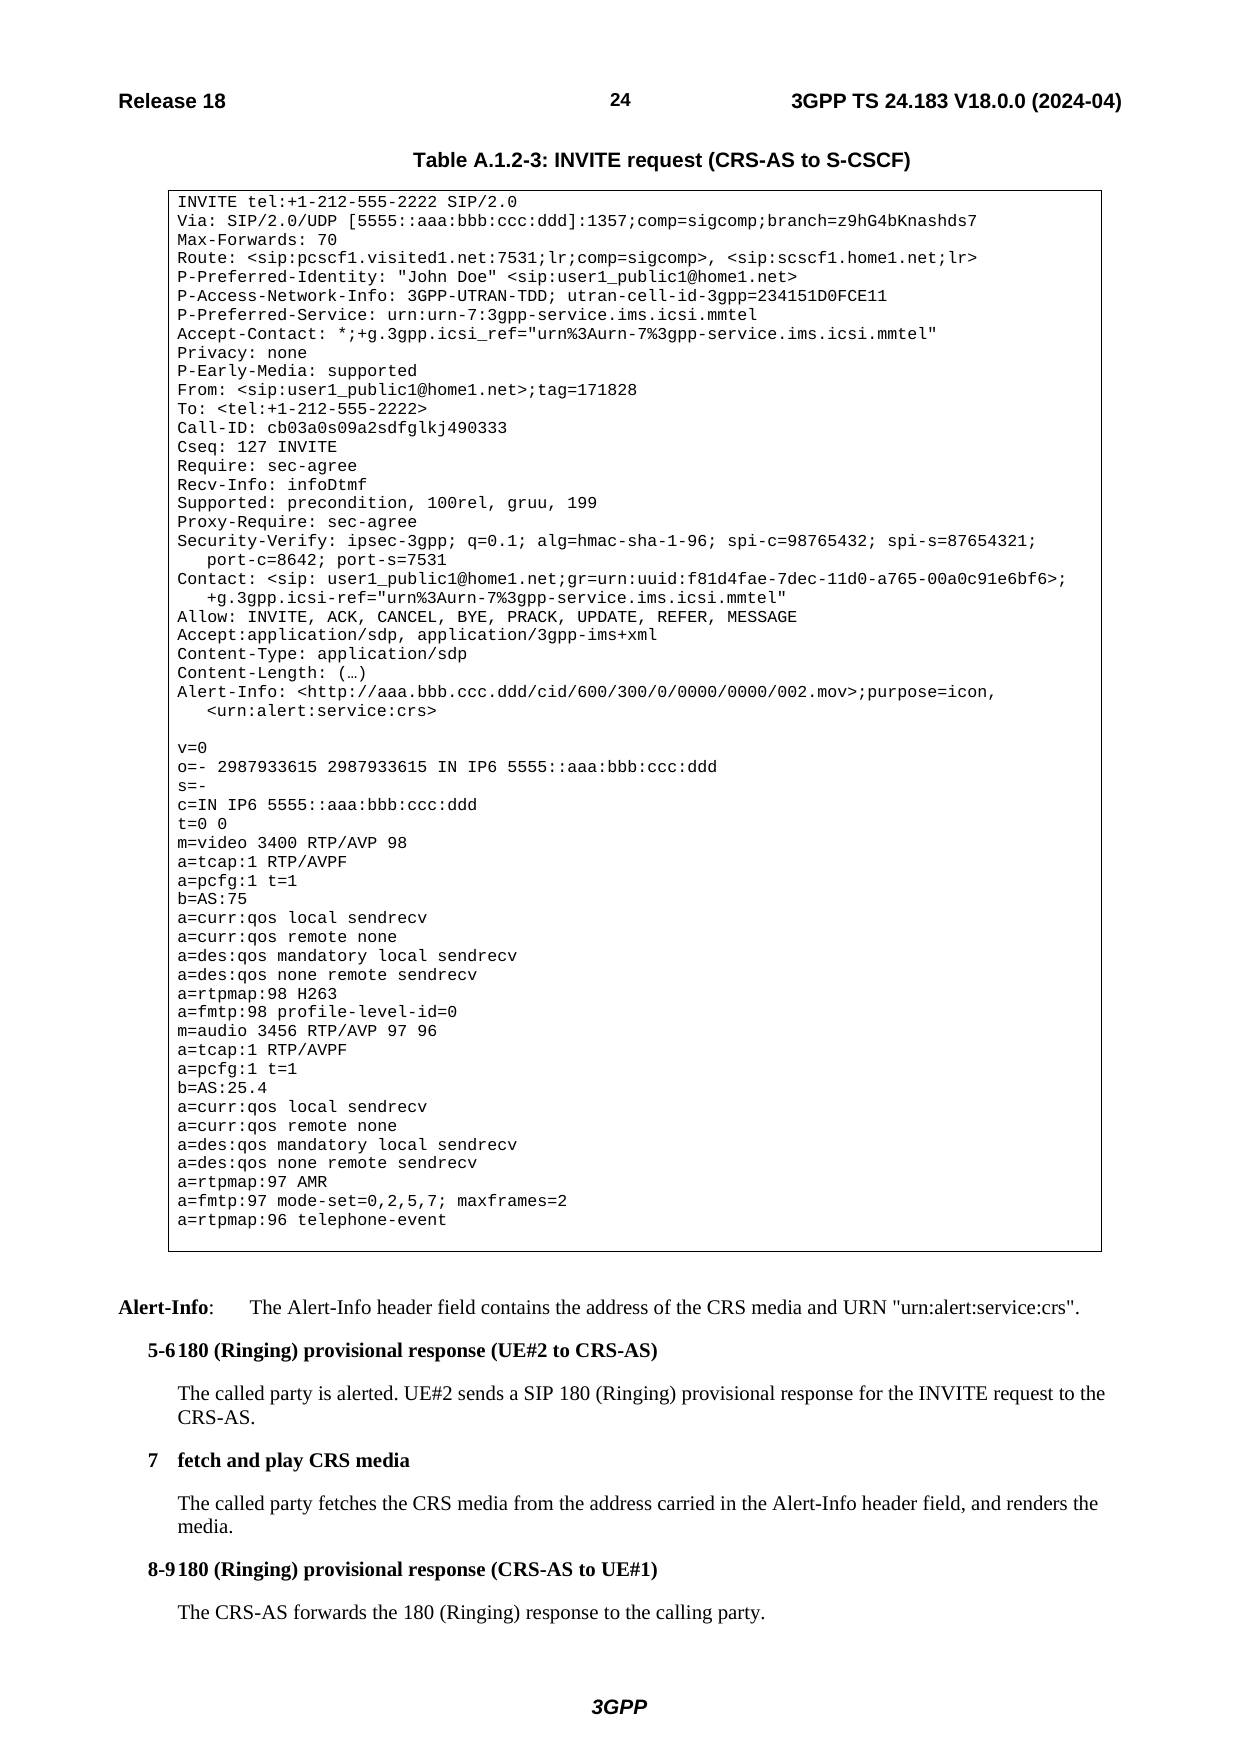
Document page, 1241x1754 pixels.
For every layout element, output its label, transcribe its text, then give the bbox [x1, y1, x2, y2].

text 7 fetch and play CRS media [148, 1448, 1122, 1472]
text Require: sec-agree [169, 454, 1101, 473]
text a=curr:qos local sendrecv [169, 907, 1101, 926]
text Call-ID: cb0s2sdfglkj490333 [169, 416, 1101, 435]
text a=tcap:1 RTP/AVPF [169, 850, 1101, 869]
text P-Early-Media: supported [169, 360, 1101, 379]
text a=curr:qos remote none [169, 1114, 1101, 1133]
text m=video 3400 RTP/AVP 98 [169, 831, 1101, 850]
text a=des:qos none remote sendrecv [169, 1152, 1101, 1171]
text The CRS-AS forwards the 180 (Ringing) response to the calling party. [148, 1600, 1122, 1624]
text P-Access-Network-Info: 3GPP-UTRAN-TDD; utran-cell-id-3gpp=234151D0FCE11 [169, 284, 1101, 303]
text t=0 0 [169, 812, 1101, 831]
text Content-Length: (…) [169, 662, 1101, 680]
text Allow: INVITE, ACK, CANCEL, BYE, PRACK, UPDATE, REFER, MESSAGE [169, 605, 1101, 624]
text a=rtpmap:96 telephone-event [169, 1208, 1101, 1230]
text Proxy-Require: sec-agree [169, 511, 1101, 529]
text Accept:application/sdp, application/3gpp-ims+xml [169, 624, 1101, 643]
text Content-Type: application/sdp [169, 643, 1101, 662]
text 5-6 180 (Ringing) provisional response (UE#2 to CRS-AS) [148, 1338, 1122, 1362]
text b=AS:75 [169, 888, 1101, 907]
text Security-Verify: ipsec-3gpp; q=0.1; alg=hmac-sha-1-96; spi-c=98765432; spi-s=87654321; port-c=8642; port-s=7531 [169, 529, 1101, 567]
text To: <tel:+1-212-555-2222> [169, 398, 1101, 416]
text a=curr:qos local sendrecv [169, 1095, 1101, 1114]
text INVITE tel:+1-212-555-2222 SIP/2.0 [169, 191, 1101, 209]
text Accept-Contact: *;+g.3gpp.icsi_ref="urn%3Aurn-7%3gpp-service.ims.icsi.mmtel" [169, 322, 1101, 341]
text c=IN IP6 5555::aaa:bbb:ccc:ddd [169, 793, 1101, 812]
text Contact: <sip: user1_public1@home1.net;gr=urn:uuid:f81d4fae-7dec-11d0-a76591e6bf6>;+g.3gpp.icsi-ref="urn%3Aurn-7%3gpp-service.ims.icsi.mmtel" [169, 567, 1101, 605]
text Via: SIP/2.0/UDP [5555::aaa:bbb:ccc:ddd]:1357;comp=sigcomp;branch=z9hG4bKnashds7 [169, 209, 1101, 228]
text Recv-Info: infoDtmf [169, 473, 1101, 492]
text The called party fetches the CRS media from the address carried in the Alert-Info header field, and renders the media. [148, 1490, 1122, 1538]
text s=- [169, 775, 1101, 793]
text a=curr:qos remote none [169, 926, 1101, 944]
text a=des:qos none remote sendrecv [169, 963, 1101, 982]
text Cseq: 127 INVITE [169, 435, 1101, 454]
text P-Preferred-Identity: "John Doe" <sip:user1_public1@home1.net> [169, 266, 1101, 284]
text a=fmtp:97 mode-set=0,2,5,7; maxframes=2 [169, 1189, 1101, 1208]
text Supported: precondition, 100rel, gruu, 199 [169, 492, 1101, 511]
text Alert-Info: The Alert-Info header field contains the address of the CRS media and URN "urn:alert:service:crs". [118, 1295, 1122, 1319]
text 8-9 180 (Ringing) provisional response (CRS-AS to UE#1) [148, 1557, 1122, 1581]
text a=rtpmap:98 H263 [169, 982, 1101, 1001]
text m=audio 3456 RTP/AVP 97 96 [169, 1020, 1101, 1039]
text a=des:qos mandatory local sendrecv [169, 944, 1101, 963]
text a=rtpmap:97 AMR [169, 1171, 1101, 1189]
text P-Preferred-Service: urn:urn-7:3gpp-service.ims.icsi.mmtel [169, 303, 1101, 322]
text b=AS:25.4 [169, 1076, 1101, 1095]
text o=- 2987933615 IP6 5555::aaa:bbb:ccc:ddd [169, 756, 1101, 775]
text Table A.1.2-3: INVITE request (CRS-AS to S-CSCF) [201, 147, 1122, 171]
text From: <sip:user1_public1@home1.net>;tag=171828 [169, 379, 1101, 398]
text Alert-Info: <http://aaa.bbb.ccc.ddd/cid/600/300/0/0000/0000/002.mov>;purpose=icon, <urn:alert:service:crs> [169, 680, 1101, 721]
text Max-Forwards: 70 [169, 228, 1101, 247]
text Route: <sip:pcscf1.visited1.net:7531;lr;comp=sigcomp>, <sip:scscf1.home1.net;lr> [169, 247, 1101, 266]
text a=pcfg:1 t=1 [169, 1057, 1101, 1076]
text Privacy: none [169, 341, 1101, 360]
text The called party is alerted. UE#2 sends a SIP 180 (Ringing) provisional response for the INVITE request to the CRS-AS. [148, 1381, 1122, 1429]
text a=des:qos mandatory local sendrecv [169, 1133, 1101, 1152]
text a=tcap:1 RTP/AVPF [169, 1039, 1101, 1057]
text a=pcfg:1 t=1 [169, 869, 1101, 888]
text a=fmtp:98 profile-level-id=0 [169, 1001, 1101, 1020]
text v=0 [169, 737, 1101, 756]
